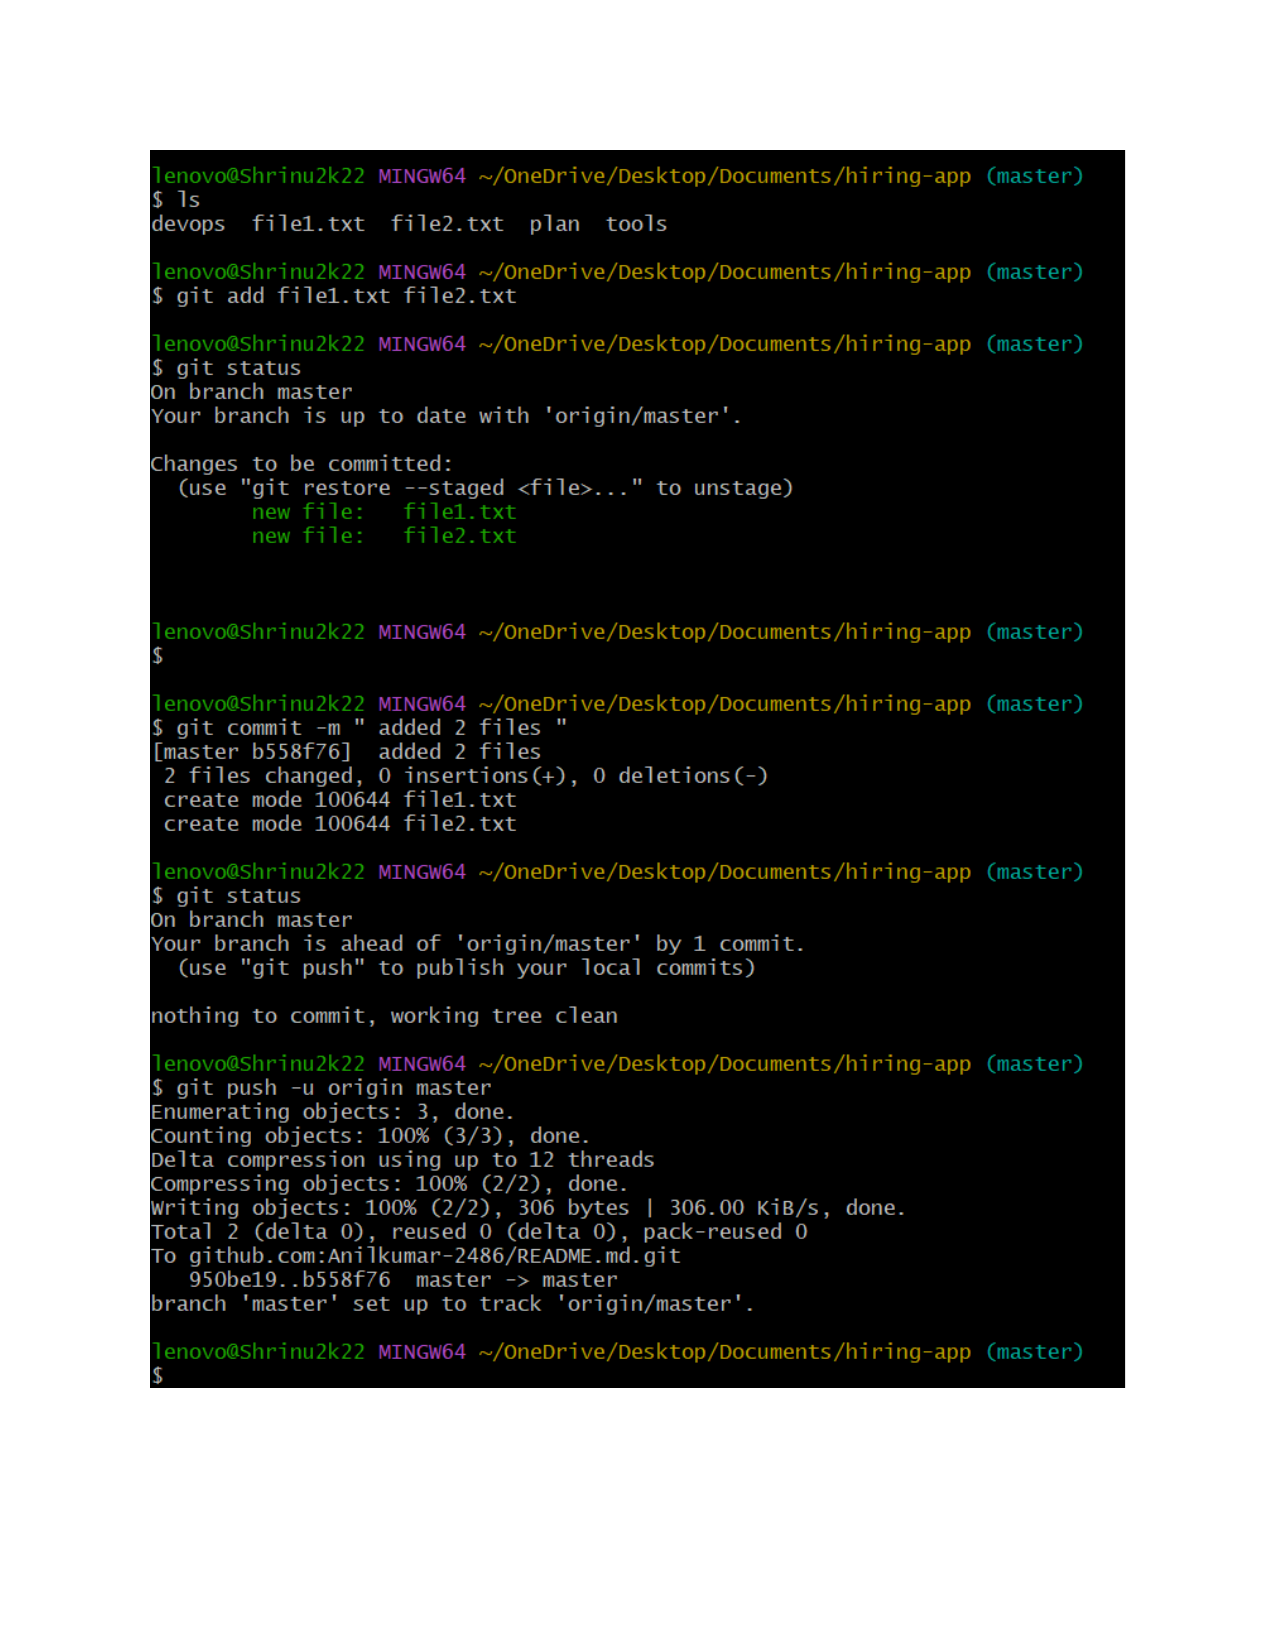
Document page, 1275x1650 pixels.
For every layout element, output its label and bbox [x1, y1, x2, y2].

picture [150, 150, 1125, 1388]
